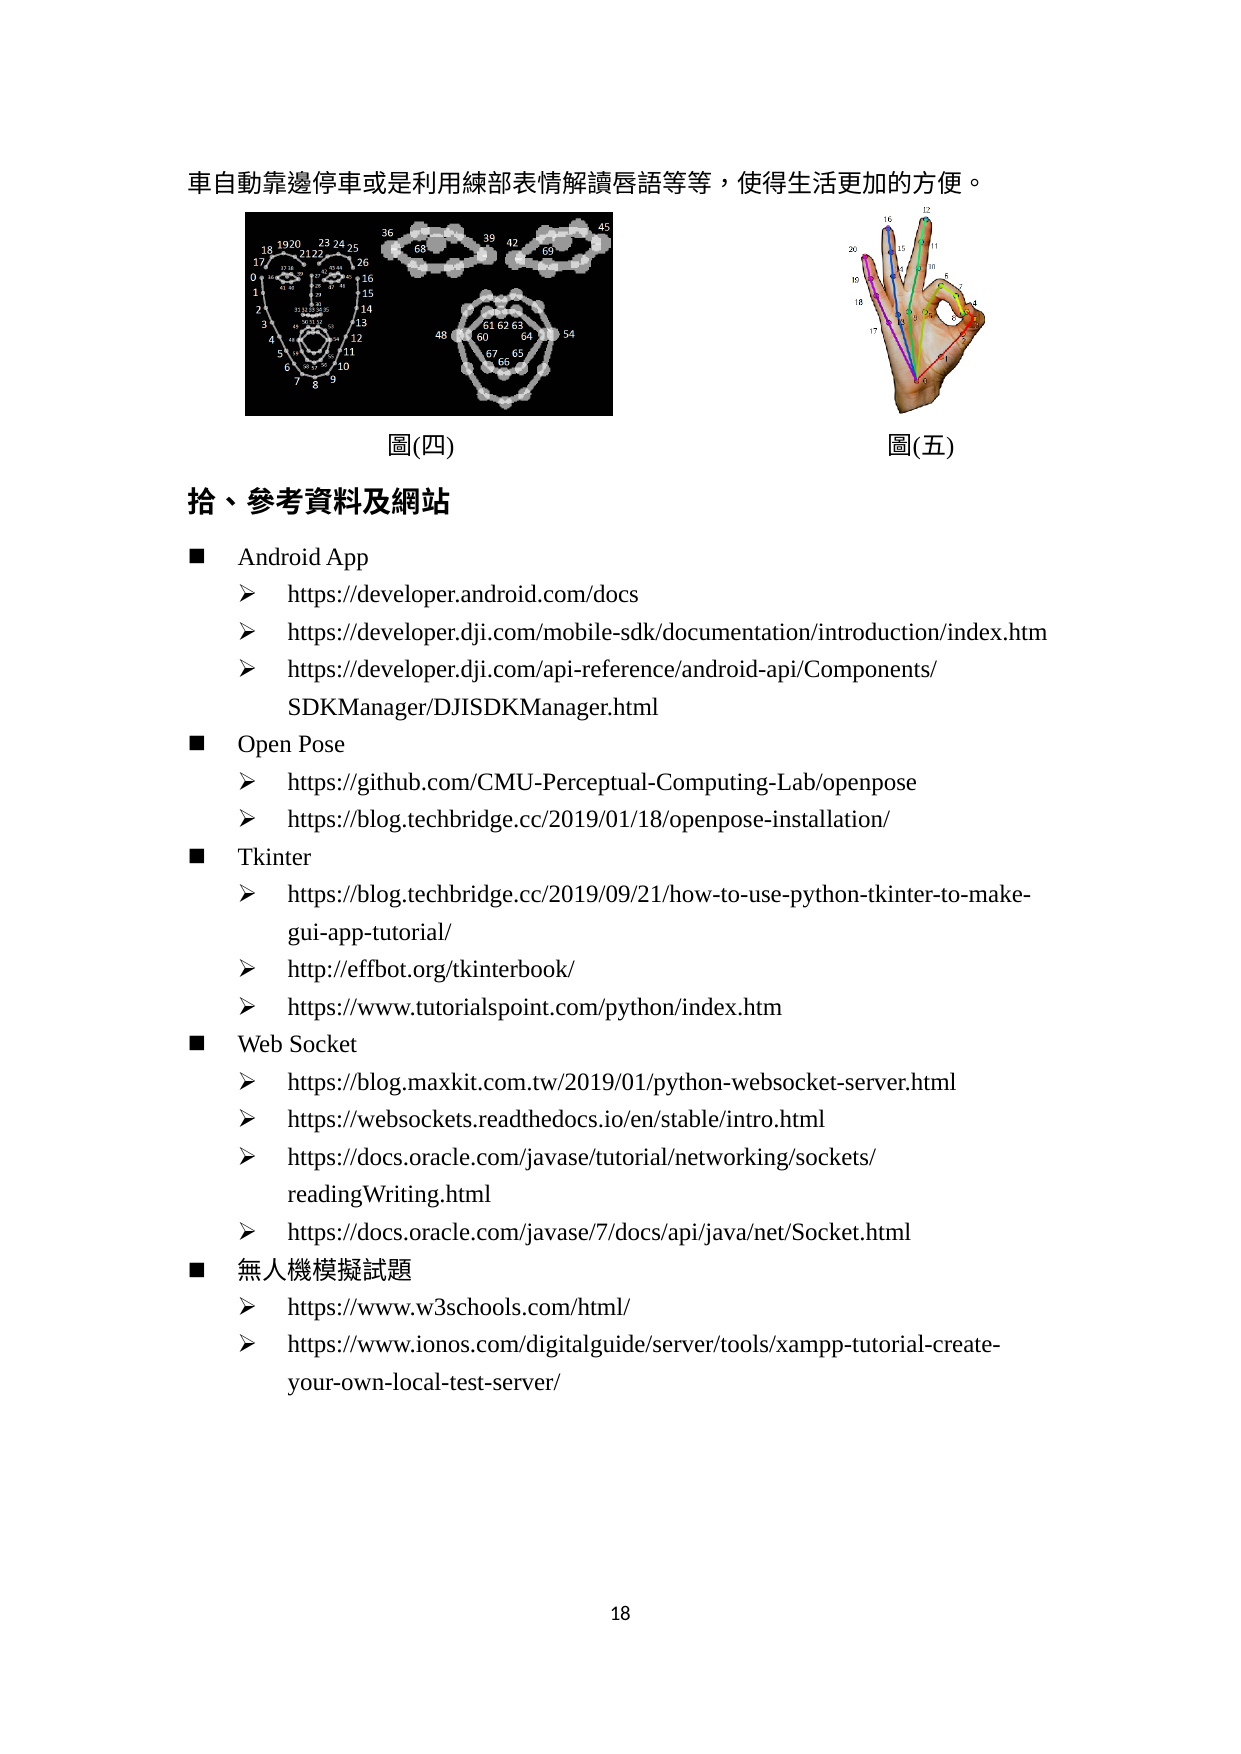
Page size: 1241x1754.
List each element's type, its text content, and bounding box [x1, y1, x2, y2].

list https://developer.android.com/docs [237, 575, 1053, 612]
picture [845, 200, 996, 416]
list https://blog.techbridge.cc/2019/01/18/openpose-installation/ [237, 800, 1053, 837]
list https://developer.dji.com/mobile-sdk/documentation/introduction/index.htm [237, 612, 1053, 650]
list https://docs.oracle.com/javase/tutorial/networking/sockets/readingWriting.html [237, 1137, 1053, 1212]
text 拾、參考資料及網站 [187, 462, 1053, 537]
list Open Pose [187, 725, 1053, 762]
list Android App [187, 537, 1053, 575]
list https://www.ionos.com/digitalguide/server/tools/xampp-tutorial-create-your-own-local-test-server/ [237, 1325, 1053, 1400]
list https://blog.techbridge.cc/2019/09/21/how-to-use-python-tkinter-to-make-gui-app-tutorial/ [237, 875, 1053, 950]
list https://blog.maxkit.com.tw/2019/01/python-websocket-server.html [237, 1062, 1053, 1100]
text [187, 162, 1053, 200]
list https://docs.oracle.com/javase/7/docs/api/java/net/Socket.html [237, 1212, 1053, 1250]
text 圖(四) 圖(五) [187, 425, 1053, 462]
list http://effbot.org/tkinterbook/ [237, 950, 1053, 987]
list 無人機模擬試題 [187, 1250, 1053, 1287]
list https://developer.dji.com/api-reference/android-api/Components/SDKManager/DJISDKManager.html [237, 650, 1053, 725]
list https://websockets.readthedocs.io/en/stable/intro.html [237, 1100, 1053, 1137]
picture [245, 212, 613, 416]
list https://www.tutorialspoint.com/python/index.htm [237, 987, 1053, 1025]
list Web Socket [187, 1025, 1053, 1062]
list Tkinter [187, 837, 1053, 875]
list https://www.w3schools.com/html/ [237, 1287, 1053, 1325]
list https://github.com/CMU-Perceptual-Computing-Lab/openpose [237, 762, 1053, 800]
